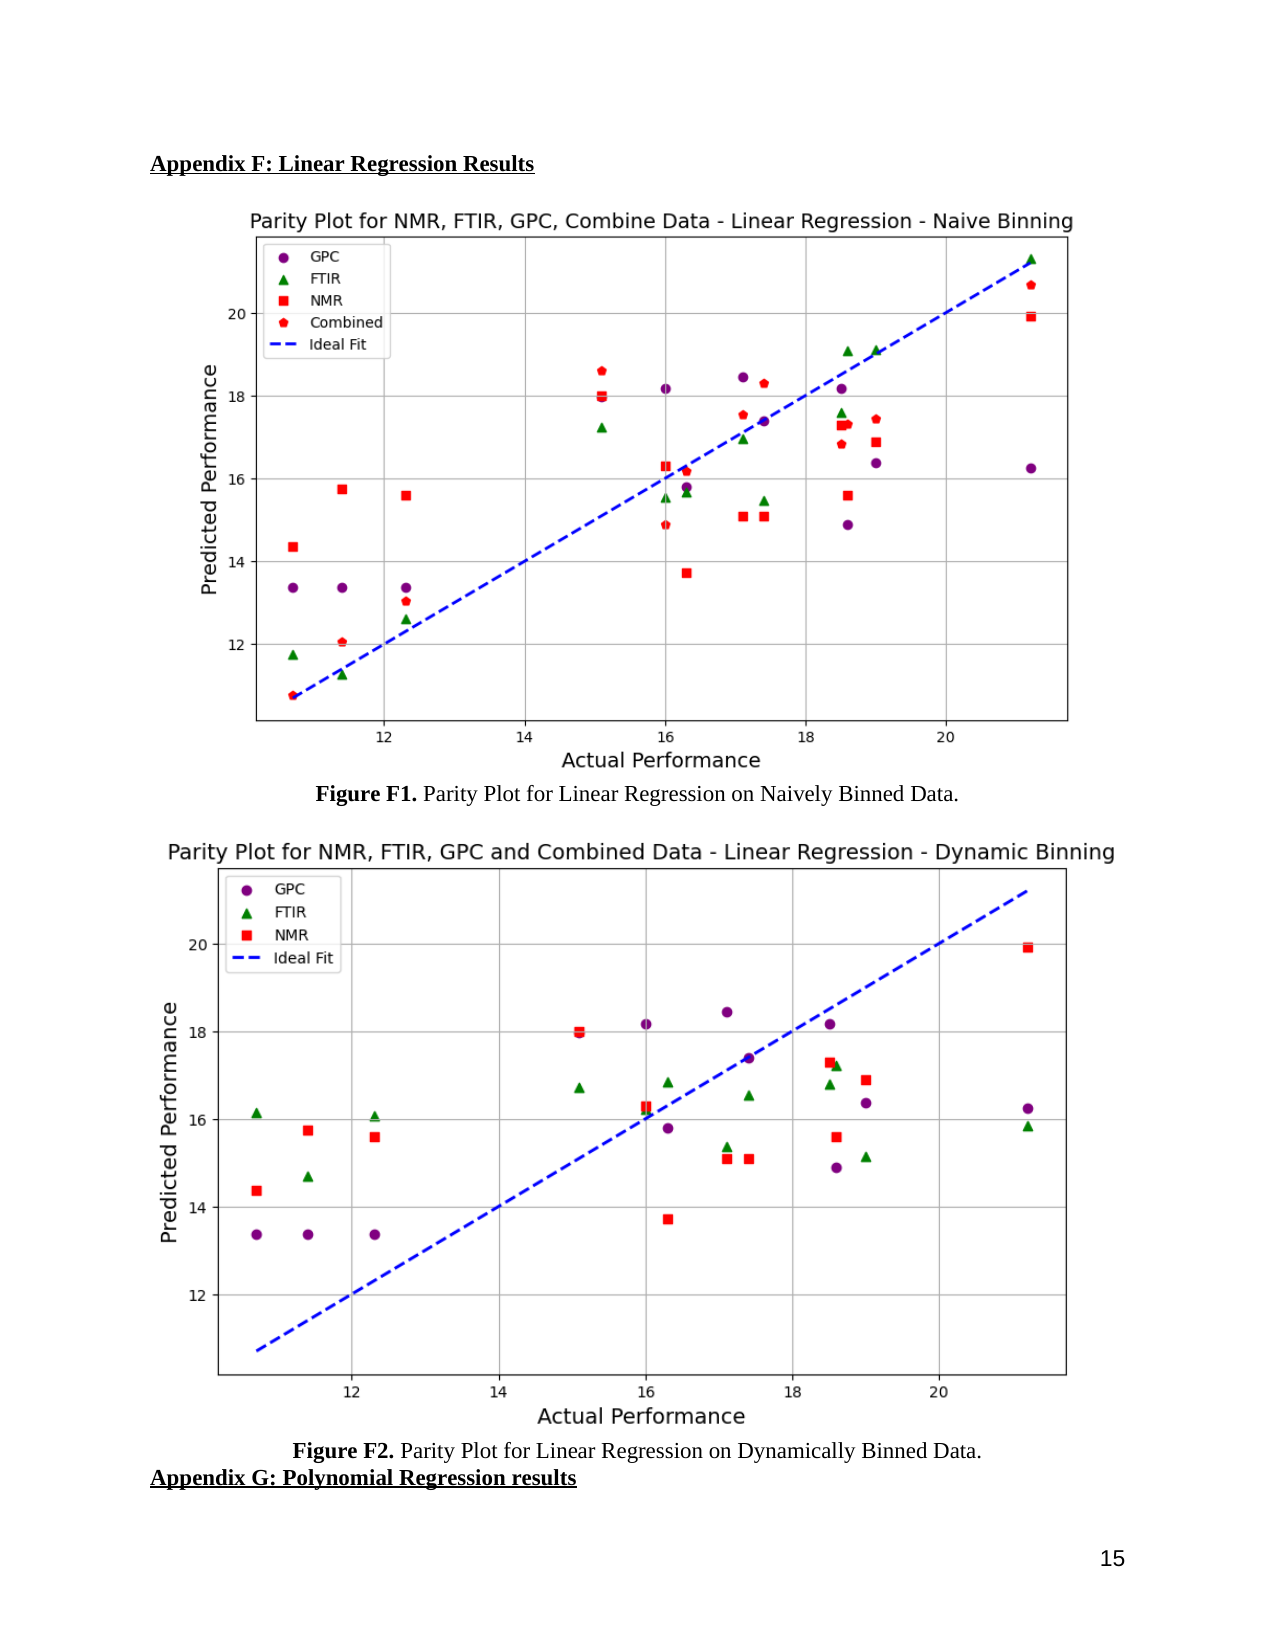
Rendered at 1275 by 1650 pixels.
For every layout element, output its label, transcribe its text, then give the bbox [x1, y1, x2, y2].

picture [191, 202, 1084, 781]
picture [150, 833, 1125, 1438]
text Appendix F: Linear Regression Results [150, 150, 1125, 176]
text Appendix G: Polynomial Regression results [150, 1463, 1125, 1490]
text Figure F1. Parity Plot for Linear Regression on Naively Binned Data. [150, 780, 1125, 807]
text Figure F2. Parity Plot for Linear Regression on Dynamically Binned Data. [150, 1438, 1125, 1463]
